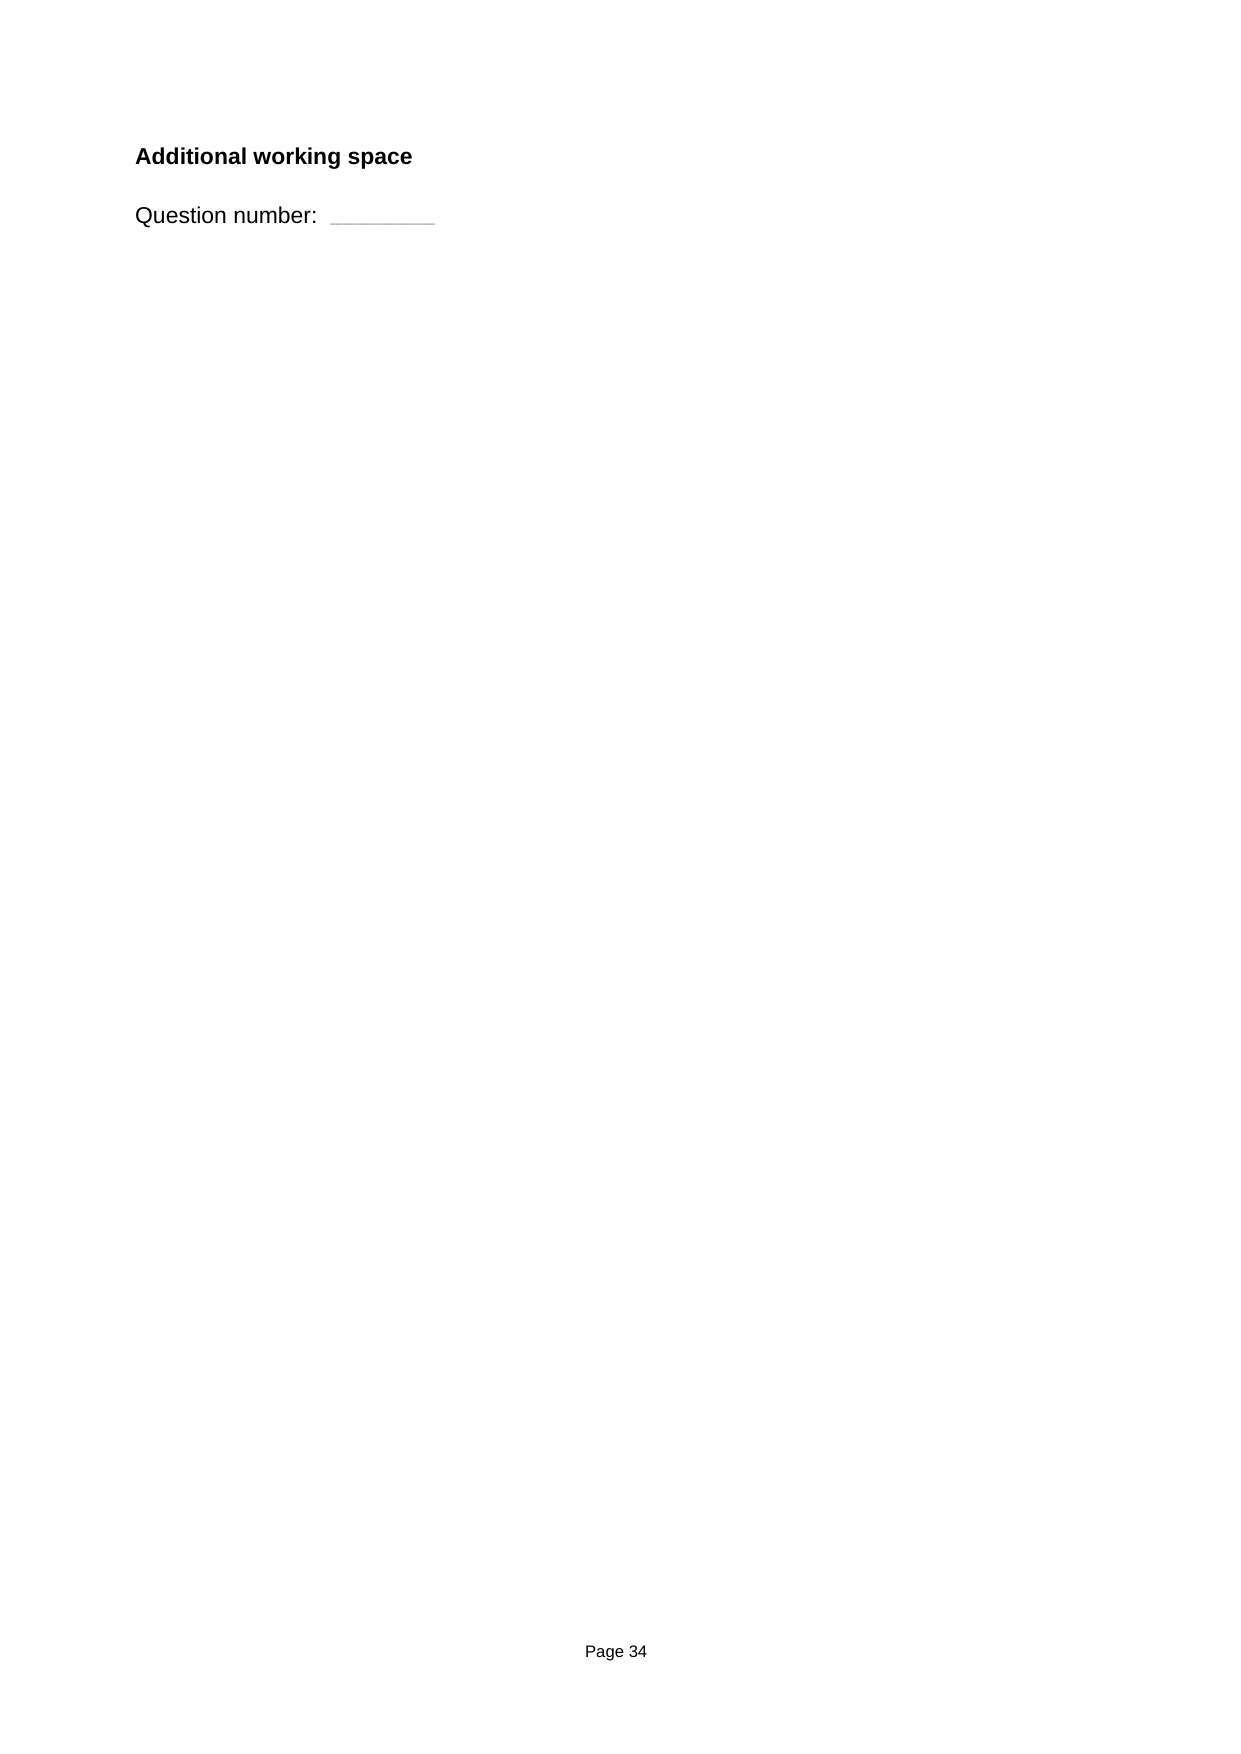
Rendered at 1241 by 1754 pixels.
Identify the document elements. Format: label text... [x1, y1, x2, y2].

text Additional working space [135, 143, 1105, 169]
text Question number: [135, 202, 1105, 229]
